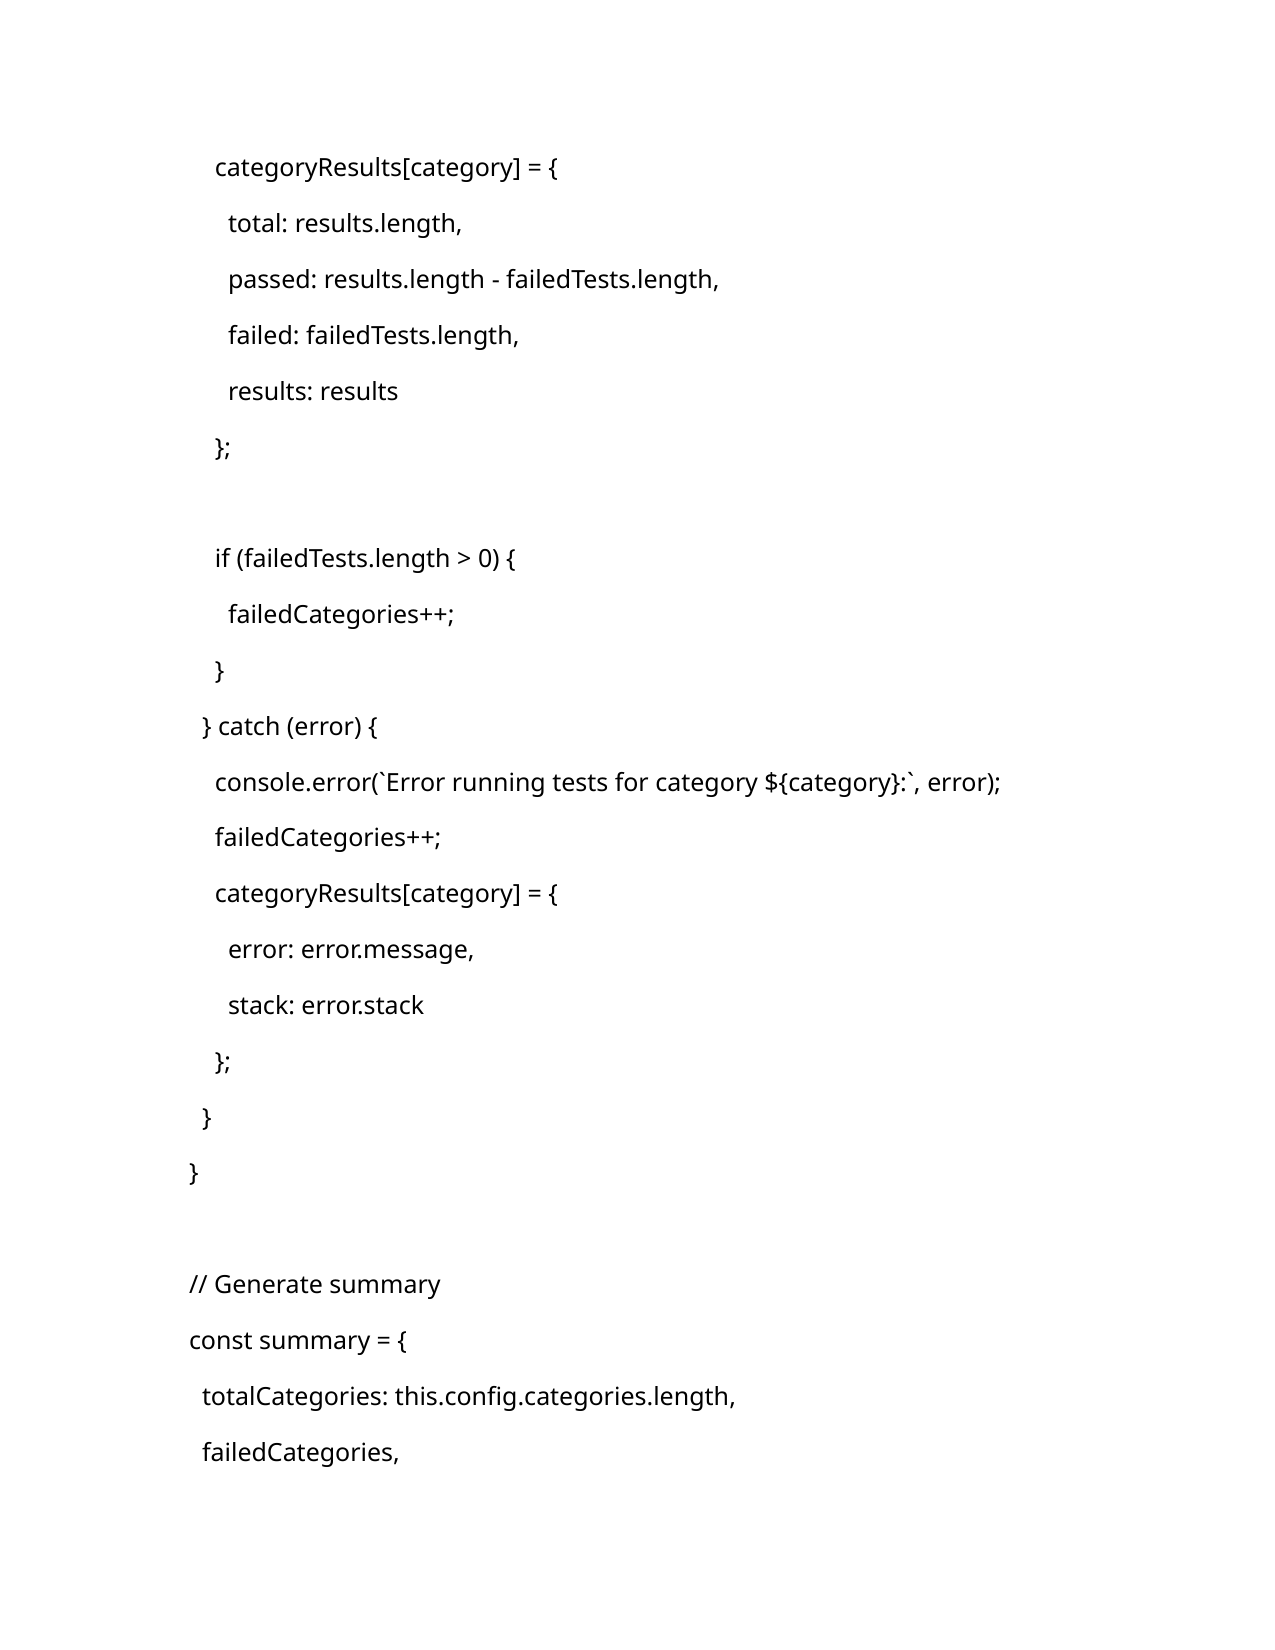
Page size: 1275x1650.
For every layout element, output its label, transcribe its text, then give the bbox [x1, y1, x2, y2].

text const summary = { [150, 1322, 1125, 1357]
text } [150, 1099, 1125, 1133]
text } catch (error) { [150, 708, 1125, 742]
text if (failedTests.length > 0) { [150, 541, 1125, 575]
text } [150, 1155, 1125, 1189]
text }; [150, 429, 1125, 463]
text categoryResults[category] = { [150, 150, 1125, 184]
text }; [150, 1043, 1125, 1077]
text console.error(`Error running tests for category ${category}:`, error); [150, 764, 1125, 798]
text categoryResults[category] = { [150, 876, 1125, 910]
text results: results [150, 373, 1125, 407]
text failed: failedTests.length, [150, 317, 1125, 352]
text failedCategories, [150, 1434, 1125, 1468]
text stack: error.stack [150, 987, 1125, 1022]
text passed: results.length - failedTests.length, [150, 262, 1125, 296]
text total: results.length, [150, 206, 1125, 240]
text // Generate summary [150, 1267, 1125, 1301]
text error: error.message, [150, 932, 1125, 966]
text } [150, 652, 1125, 687]
text failedCategories++; [150, 820, 1125, 854]
text totalCategories: this.config.categories.length, [150, 1378, 1125, 1412]
text failedCategories++; [150, 597, 1125, 631]
